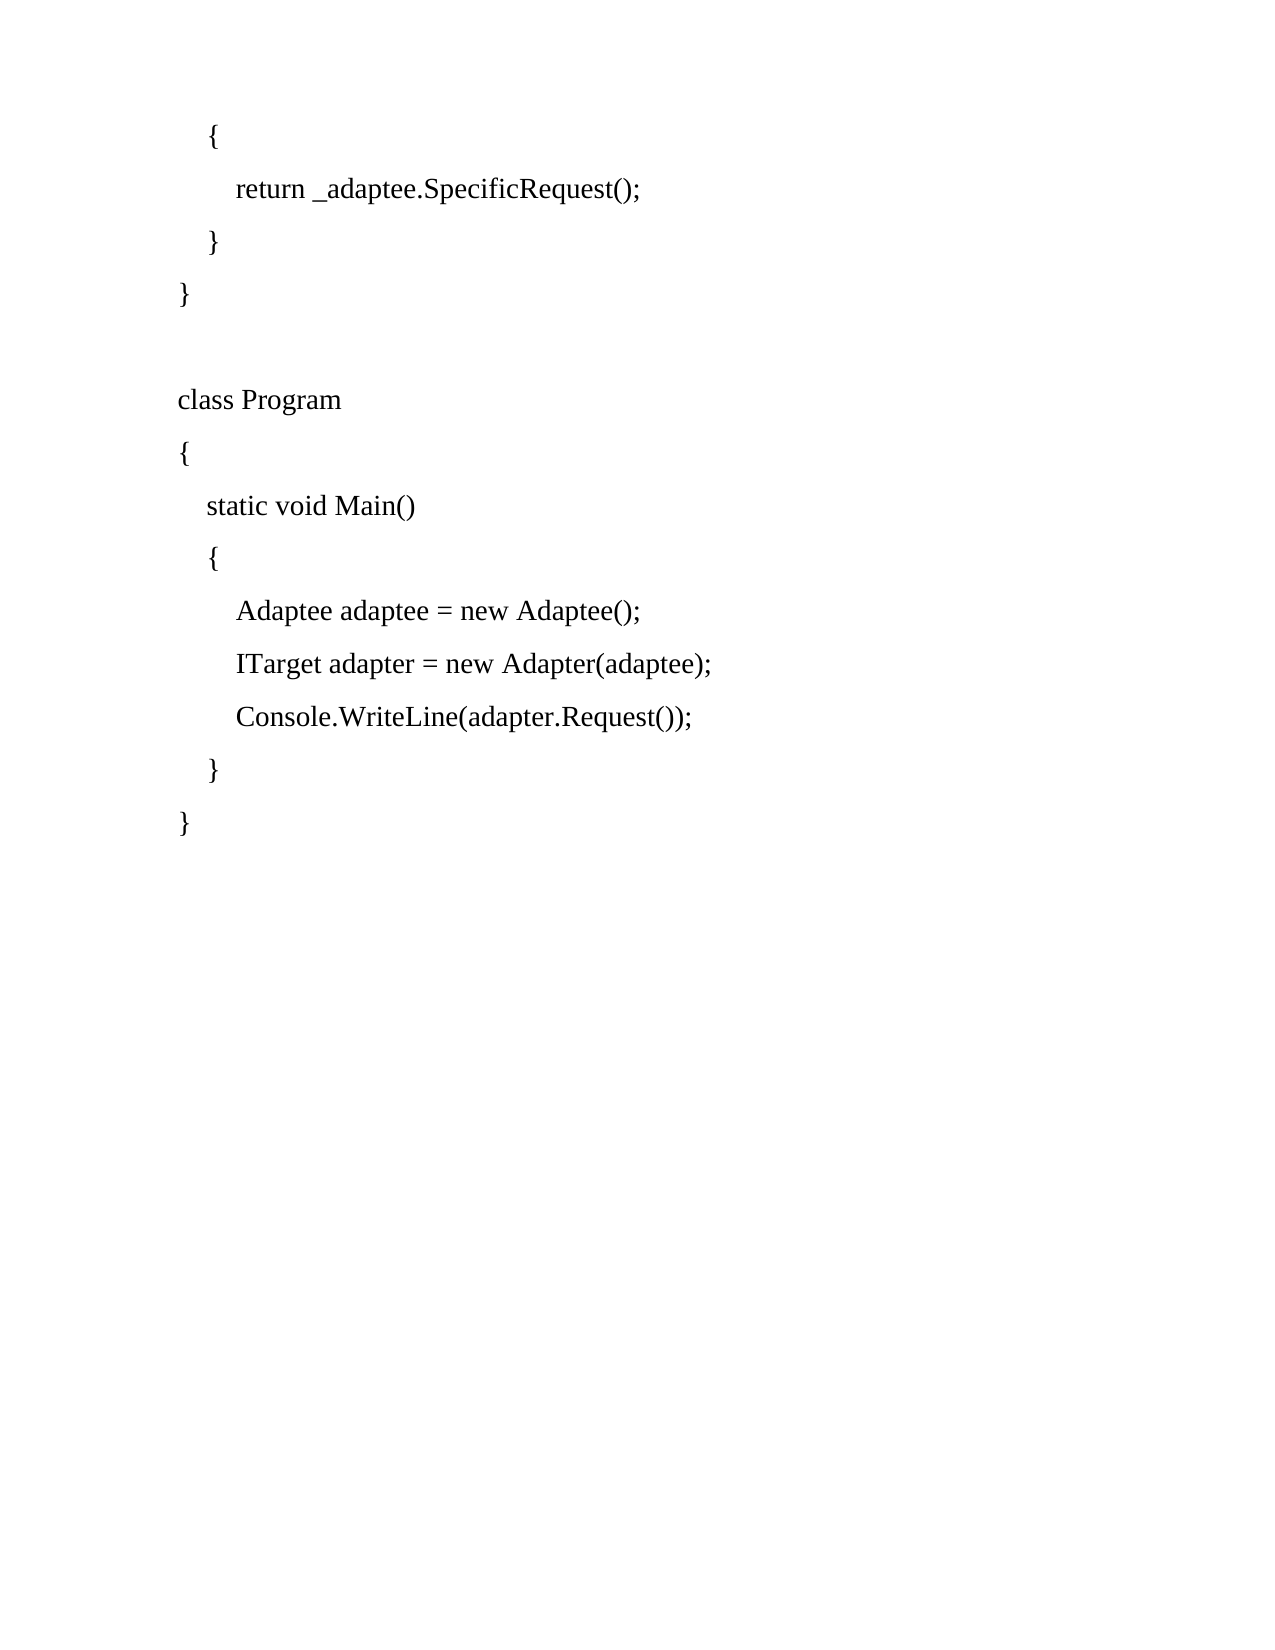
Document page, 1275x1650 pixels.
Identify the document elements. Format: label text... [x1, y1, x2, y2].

text } [177, 752, 1186, 785]
text static void Main() [177, 488, 1186, 521]
text } [177, 224, 1186, 257]
text Adaptee adaptee = new Adaptee(); [177, 593, 1186, 627]
text { [177, 541, 1186, 574]
text class Program [177, 382, 1186, 416]
text ITarget adapter = new Adapter(adaptee); [177, 646, 1186, 680]
text Console.WriteLine(adapter.Request()); [177, 699, 1186, 733]
text } [177, 277, 1186, 310]
text return _adaptee.SpecificRequest(); [177, 171, 1186, 204]
text { [177, 435, 1186, 468]
text { [177, 118, 1186, 152]
text } [177, 805, 1186, 838]
